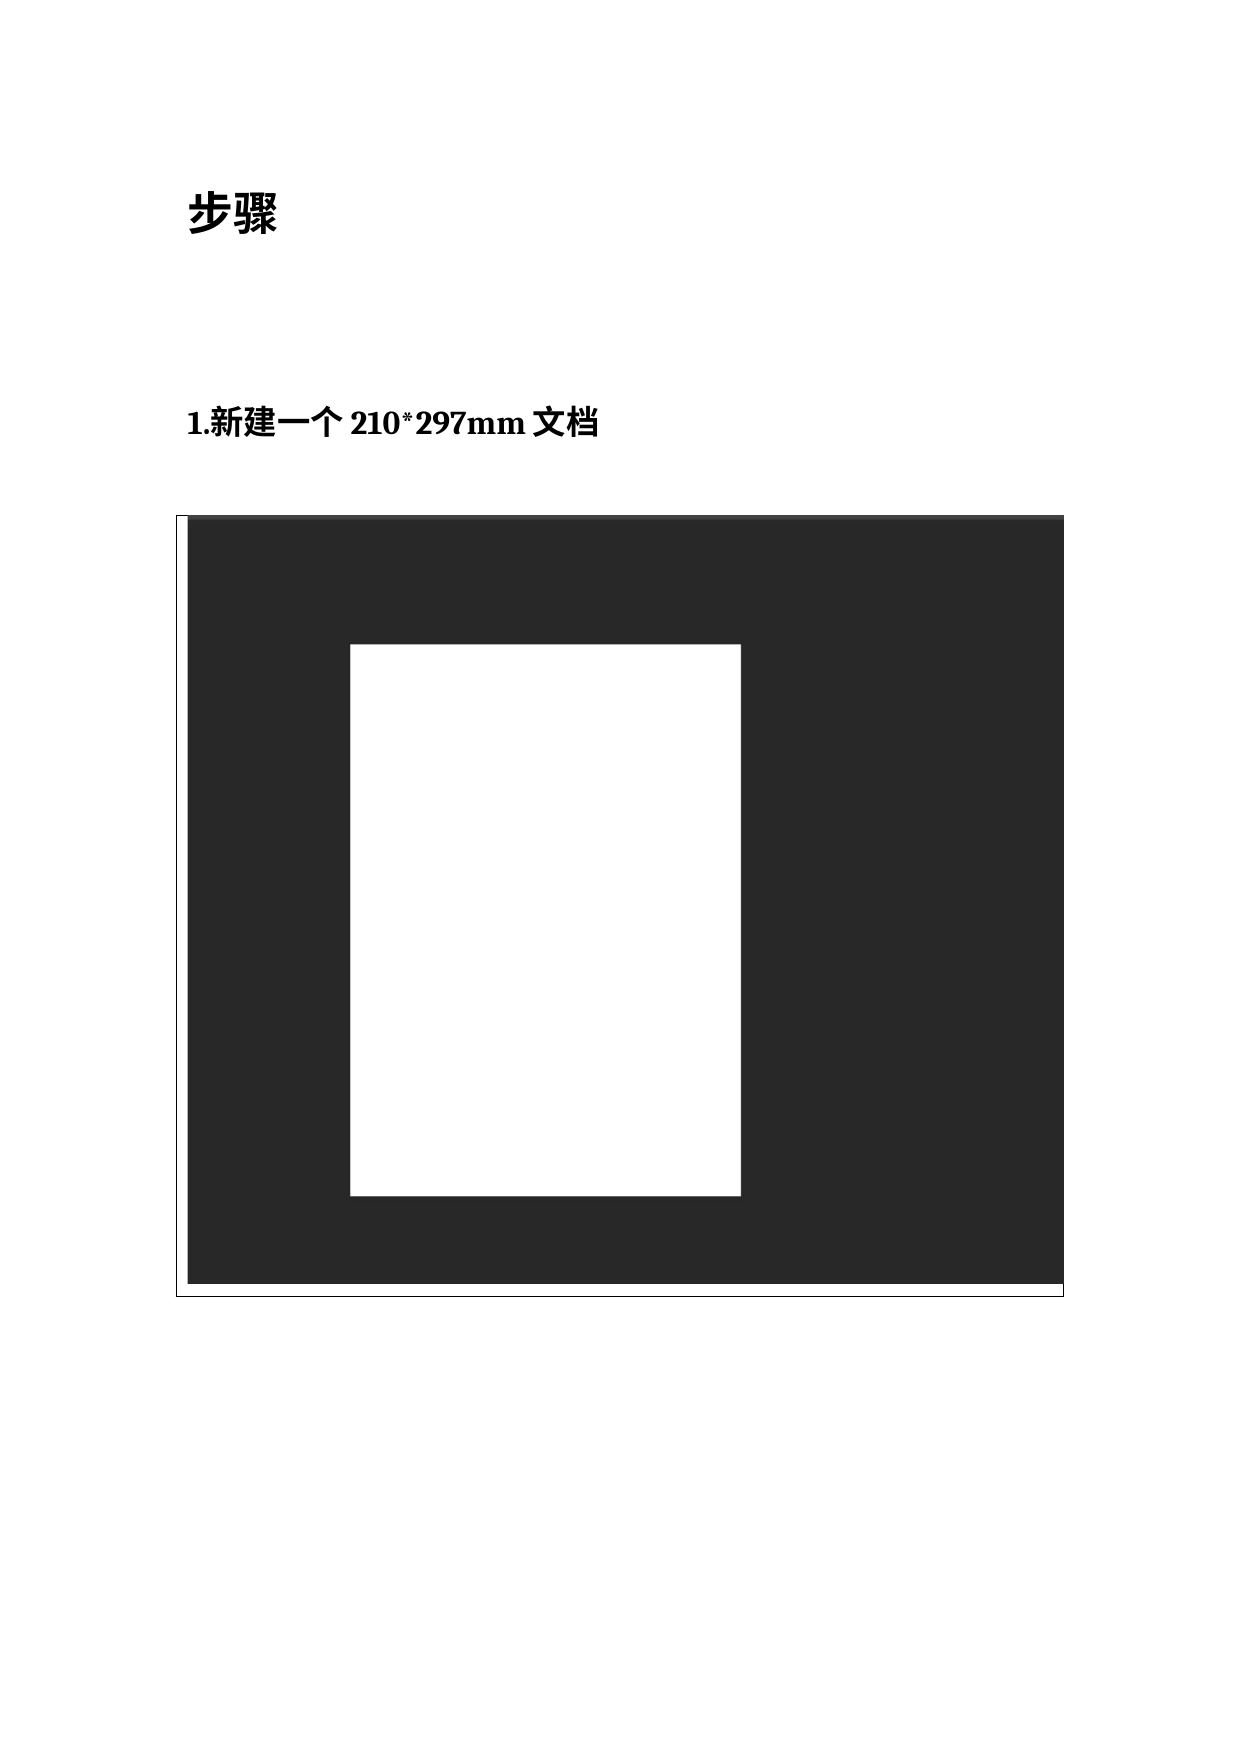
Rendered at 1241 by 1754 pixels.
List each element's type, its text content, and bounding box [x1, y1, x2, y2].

subtitle 步骤 [187, 162, 1053, 259]
subtitle 1.新建一个210*297mm文档 [187, 387, 1053, 452]
picture [187, 515, 1064, 1284]
table_header [177, 516, 1063, 1296]
